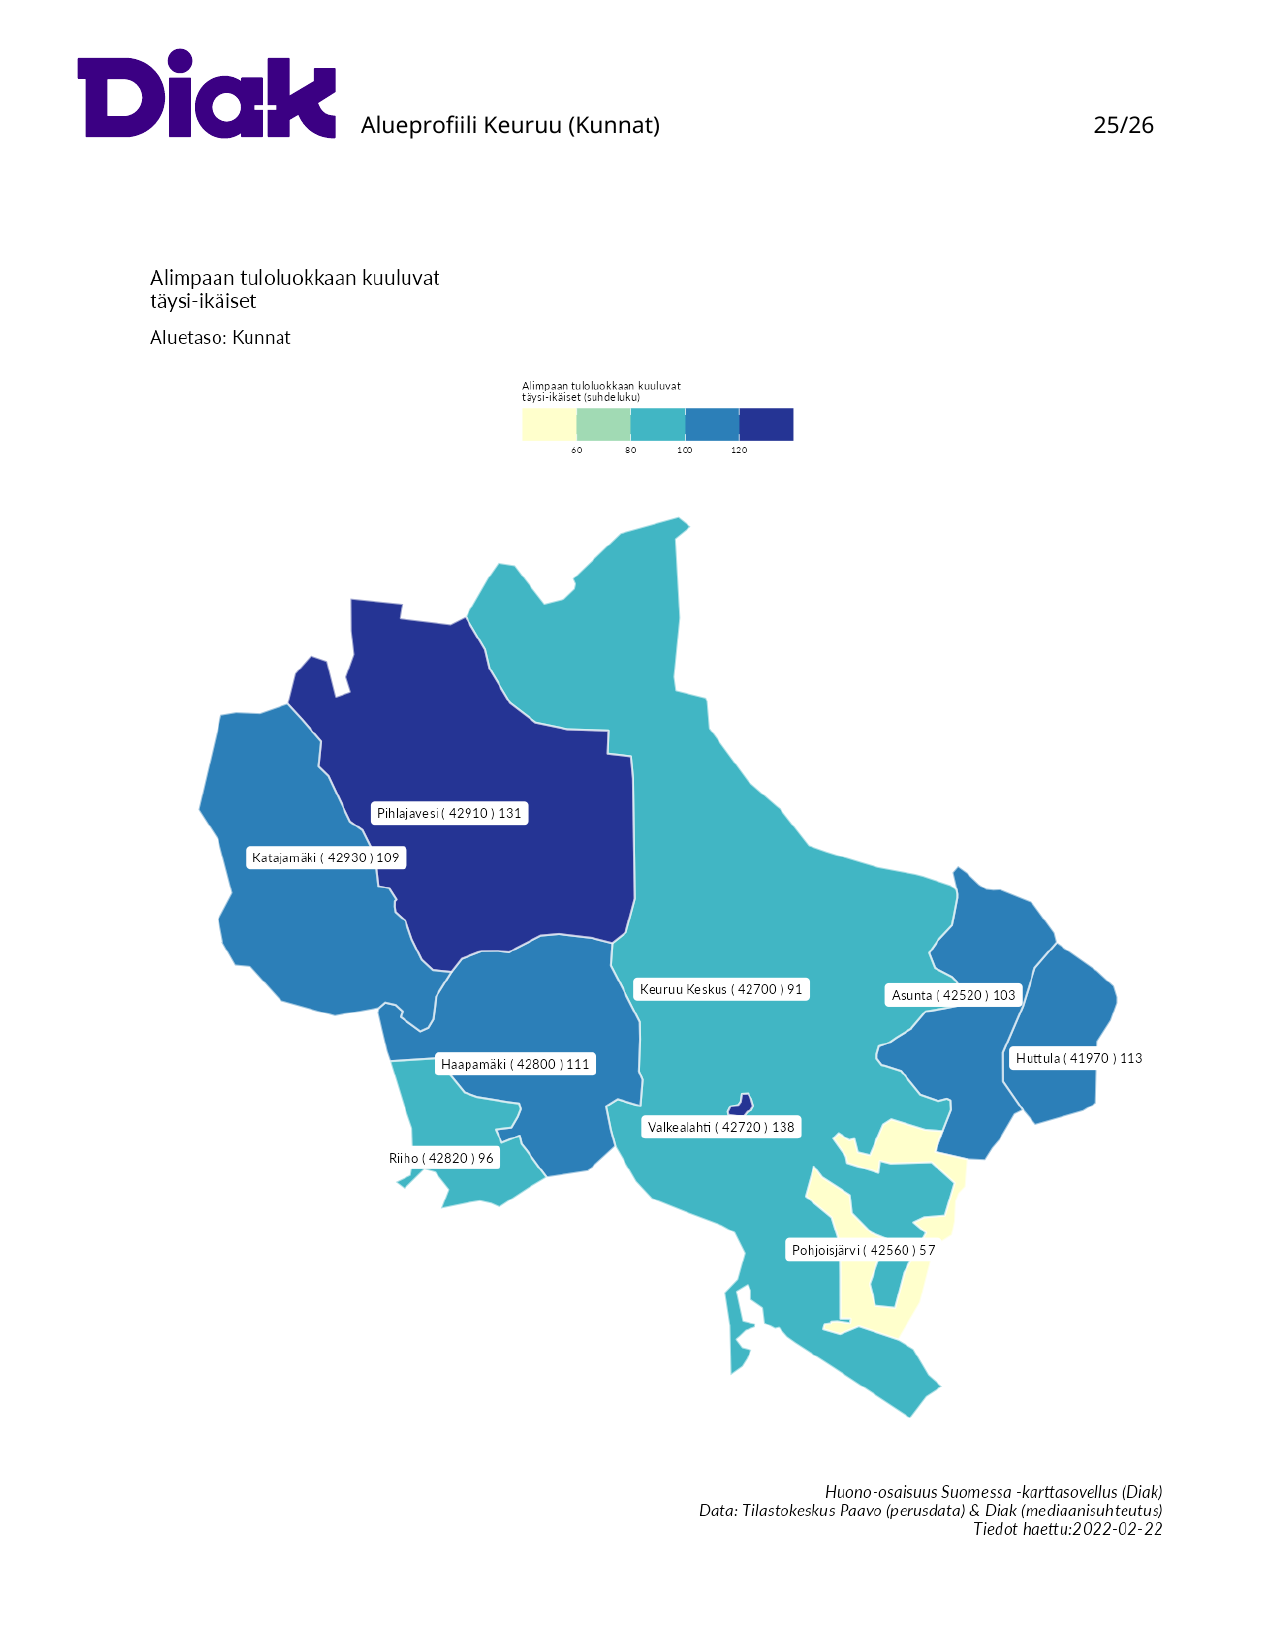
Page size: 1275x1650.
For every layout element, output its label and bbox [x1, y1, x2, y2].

picture [93, 172, 1219, 1576]
